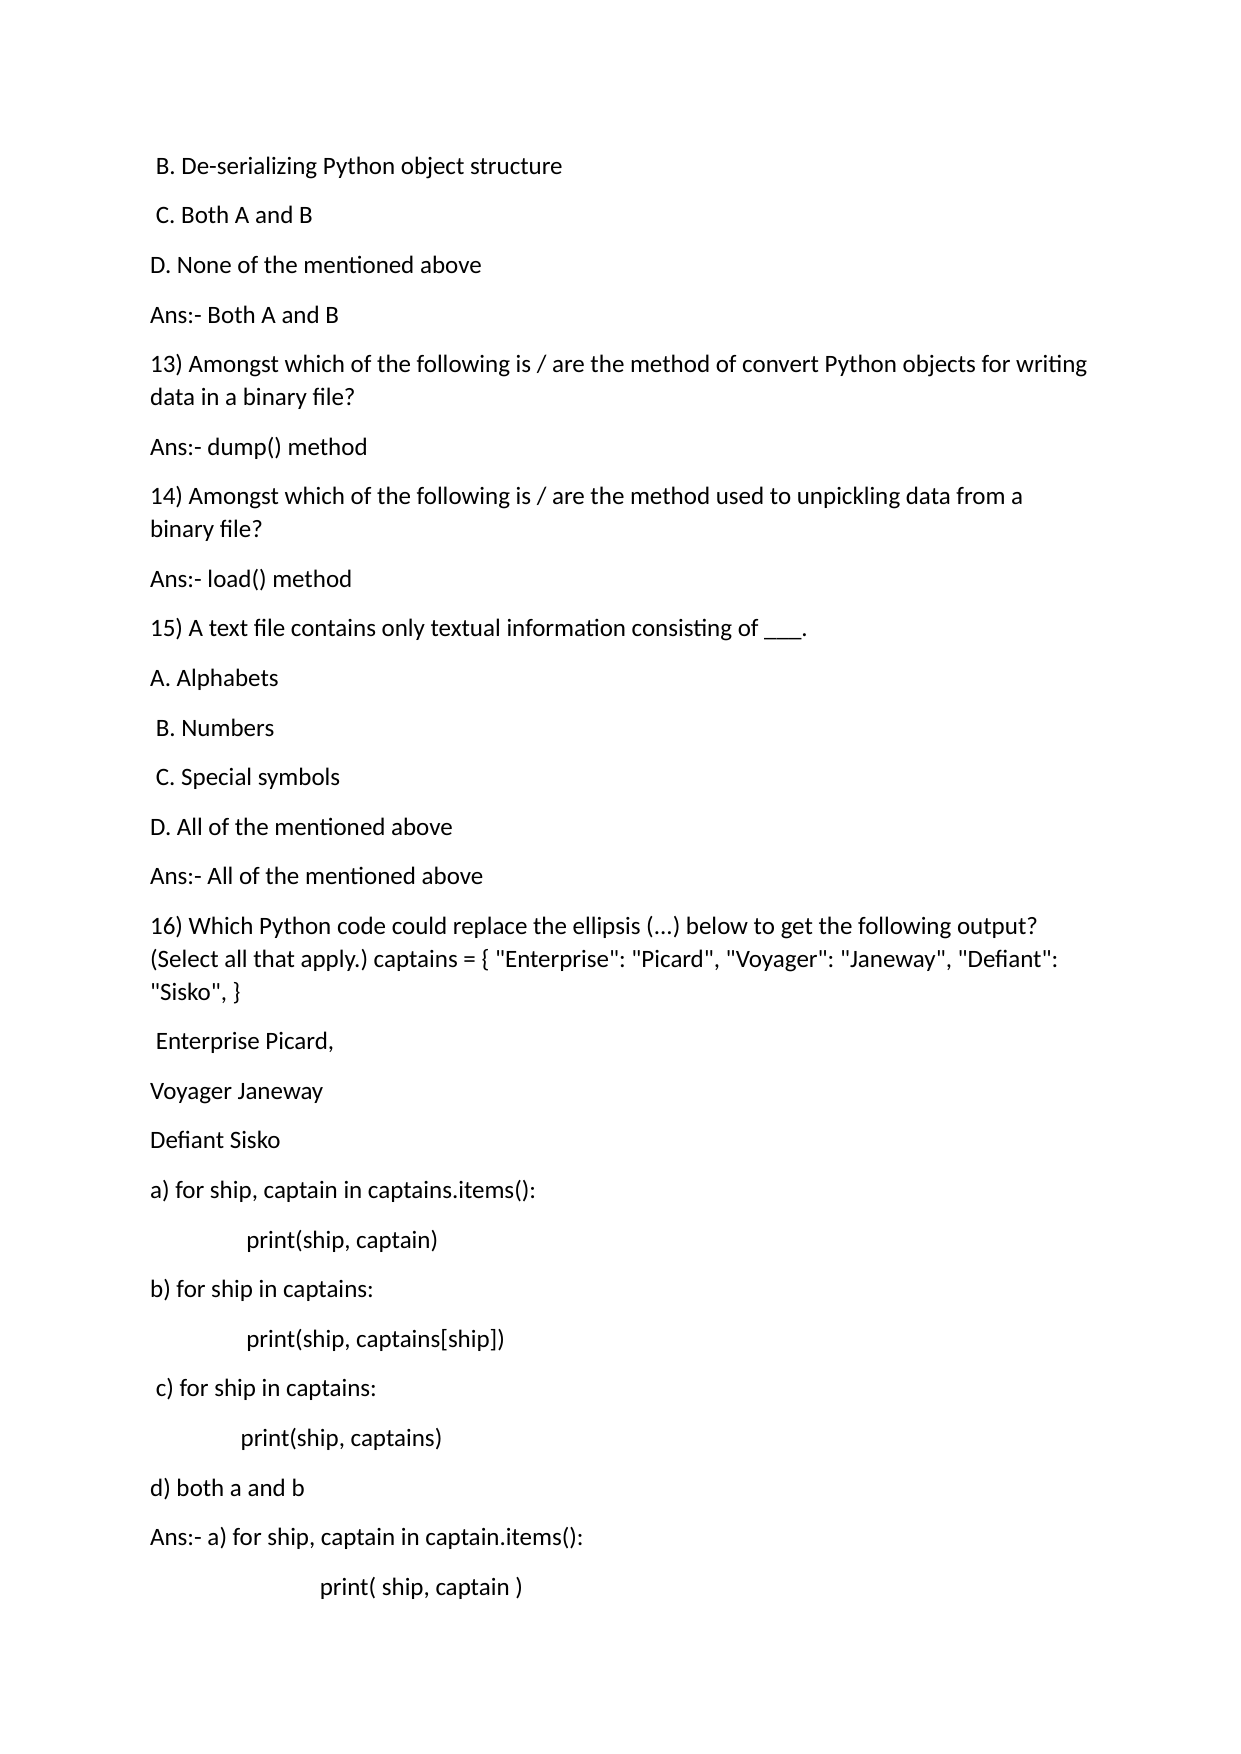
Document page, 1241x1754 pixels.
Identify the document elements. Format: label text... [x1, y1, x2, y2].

text d) both a and b [150, 1472, 1090, 1502]
text print( ship, captain ) [150, 1571, 1090, 1601]
text D. None of the mentioned above [150, 249, 1090, 280]
text C. Special symbols [150, 761, 1090, 792]
text c) for ship in captains: [150, 1372, 1090, 1403]
text B. De-serializing Python object structure [150, 150, 1090, 181]
text 13) Amongst which of the following is / are the method of convert Python objects for writing data in a binary file? [150, 348, 1090, 412]
text A. Alphabets [150, 662, 1090, 693]
text C. Both A and B [150, 199, 1090, 230]
text print(ship, captains) [150, 1422, 1090, 1453]
text Ans:- dump() method [150, 431, 1090, 461]
text a) for ship, captain in captains.items(): [150, 1174, 1090, 1205]
text Ans:- Both A and B [150, 299, 1090, 329]
text Ans:- All of the mentioned above [150, 860, 1090, 891]
text Enterprise Picard, [150, 1025, 1090, 1056]
text 14) Amongst which of the following is / are the method used to unpickling data from a binary file? [150, 480, 1090, 544]
text print(ship, captain) [150, 1224, 1090, 1254]
text 15) A text file contains only textual information consisting of ___. [150, 612, 1090, 643]
text print(ship, captains[ship]) [150, 1323, 1090, 1353]
text D. All of the mentioned above [150, 811, 1090, 841]
text b) for ship in captains: [150, 1273, 1090, 1304]
text Defiant Sisko [150, 1124, 1090, 1155]
text Ans:- a) for ship, captain in captain.items(): [150, 1521, 1090, 1552]
text Voyager Janeway [150, 1075, 1090, 1106]
text Ans:- load() method [150, 563, 1090, 593]
text 16) Which Python code could replace the ellipsis (...) below to get the following output? (Select all that apply.) captains = { "Enterprise": "Picard", "Voyager": "Janeway", "Defiant": "Sisko", } [150, 910, 1090, 1006]
text B. Numbers [150, 712, 1090, 742]
